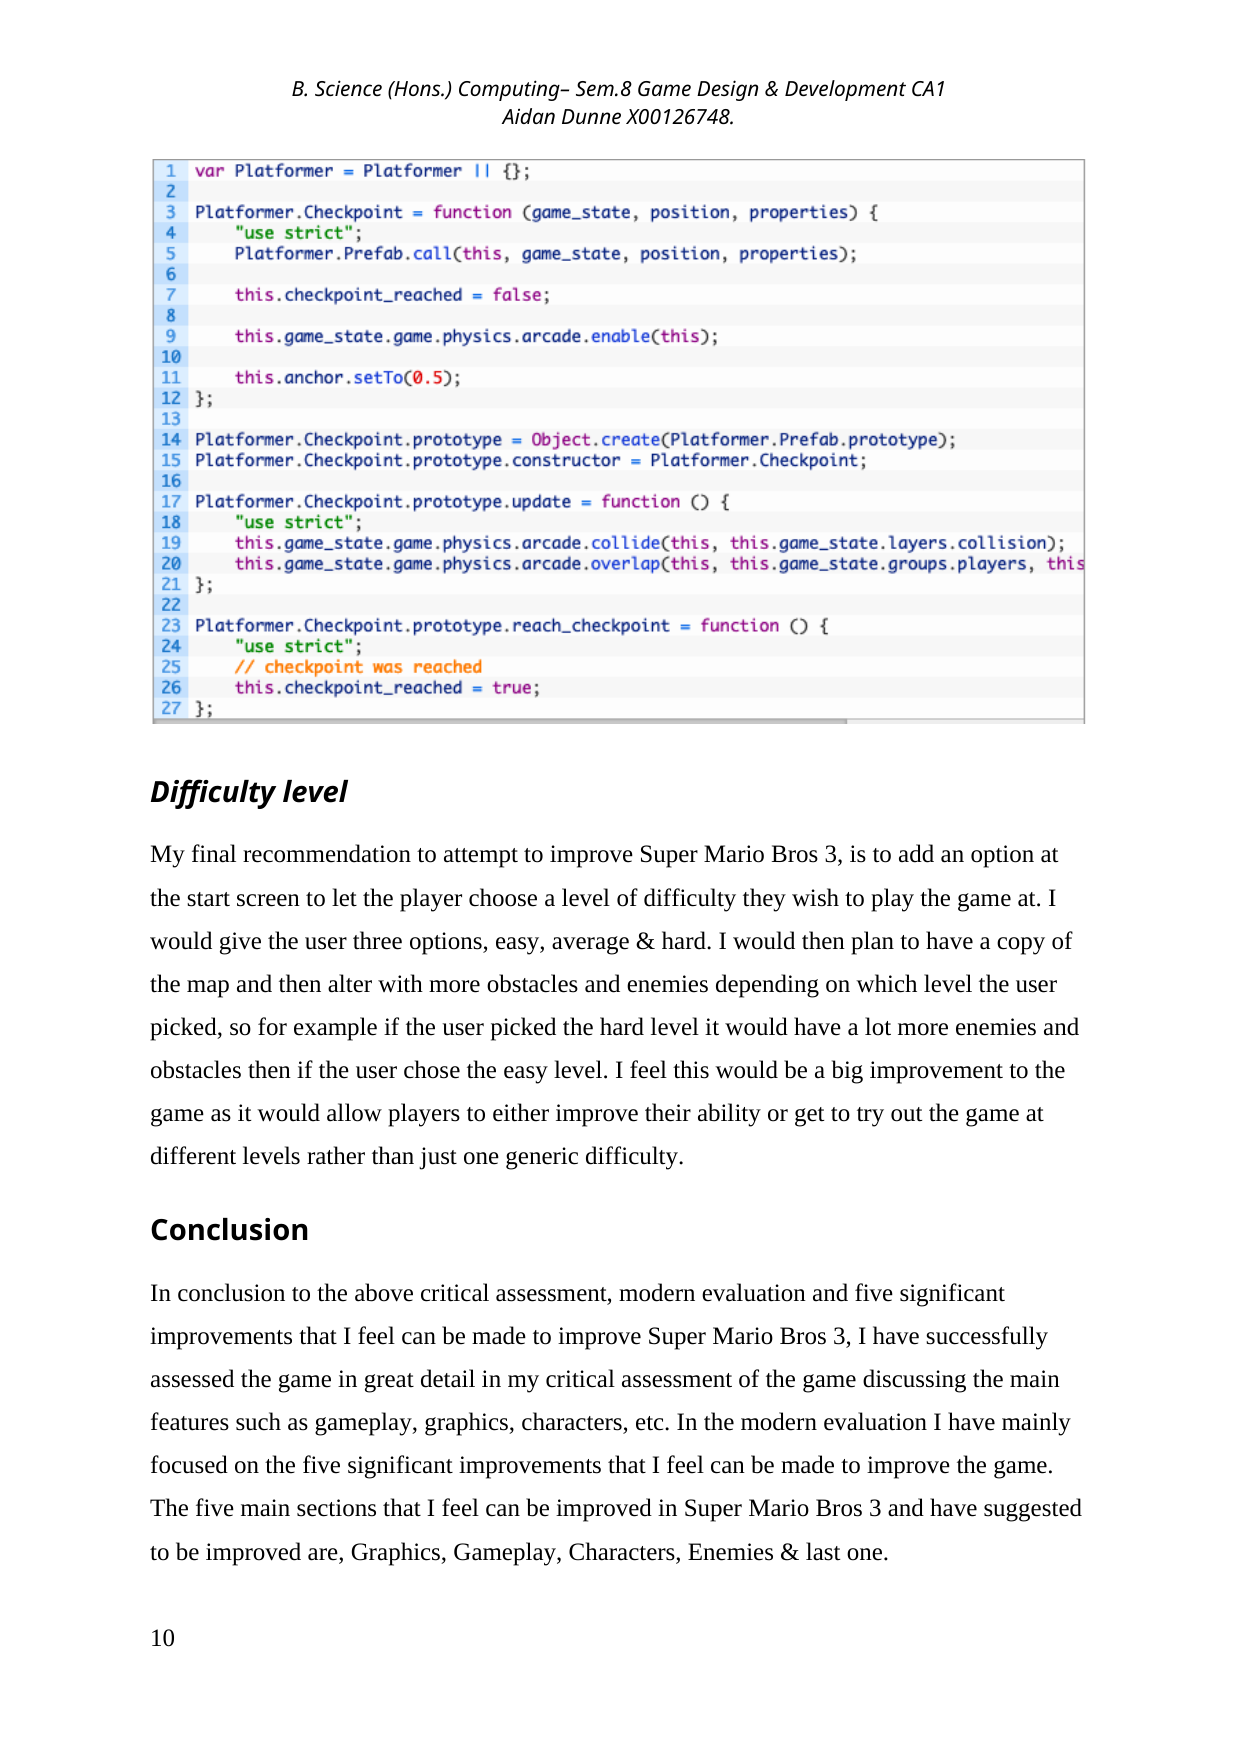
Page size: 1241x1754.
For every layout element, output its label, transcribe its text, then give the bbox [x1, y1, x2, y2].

subtitle Difficulty level [150, 771, 1090, 811]
text In conclusion to the above critical assessment, modern evaluation and five significant improvements that I feel can be made to improve Super Mario Bros 3, I have successfully assessed the game in great detail in my critical assessment of the game discussing the main features such as gameplay, graphics, characters, etc. In the modern evaluation I have mainly focused on the five significant improvements that I feel can be made to improve the game. The five main sections that I feel can be improved in Super Mario Bros 3 and have suggested to be improved are, Graphics, Gameplay, Characters, Enemies & last one. [150, 1278, 1090, 1565]
picture [150, 159, 1088, 724]
subtitle Conclusion [150, 1209, 1090, 1249]
text My final recommendation to attempt to improve Super Mario Bros 3, is to add an option at the start screen to let the player choose a level of difficulty they wish to play the game at. I would give the user three options, easy, average & hard. I would then plan to have a copy of the map and then alter with more obstacles and enemies depending on which level the user picked, so for example if the user picked the hard level it would have a lot more enemies and obstacles then if the user chose the easy level. I feel this would be a big improvement to the game as it would allow players to either improve their ability or get to try out the game at different levels rather than just one generic difficulty. [150, 839, 1090, 1170]
